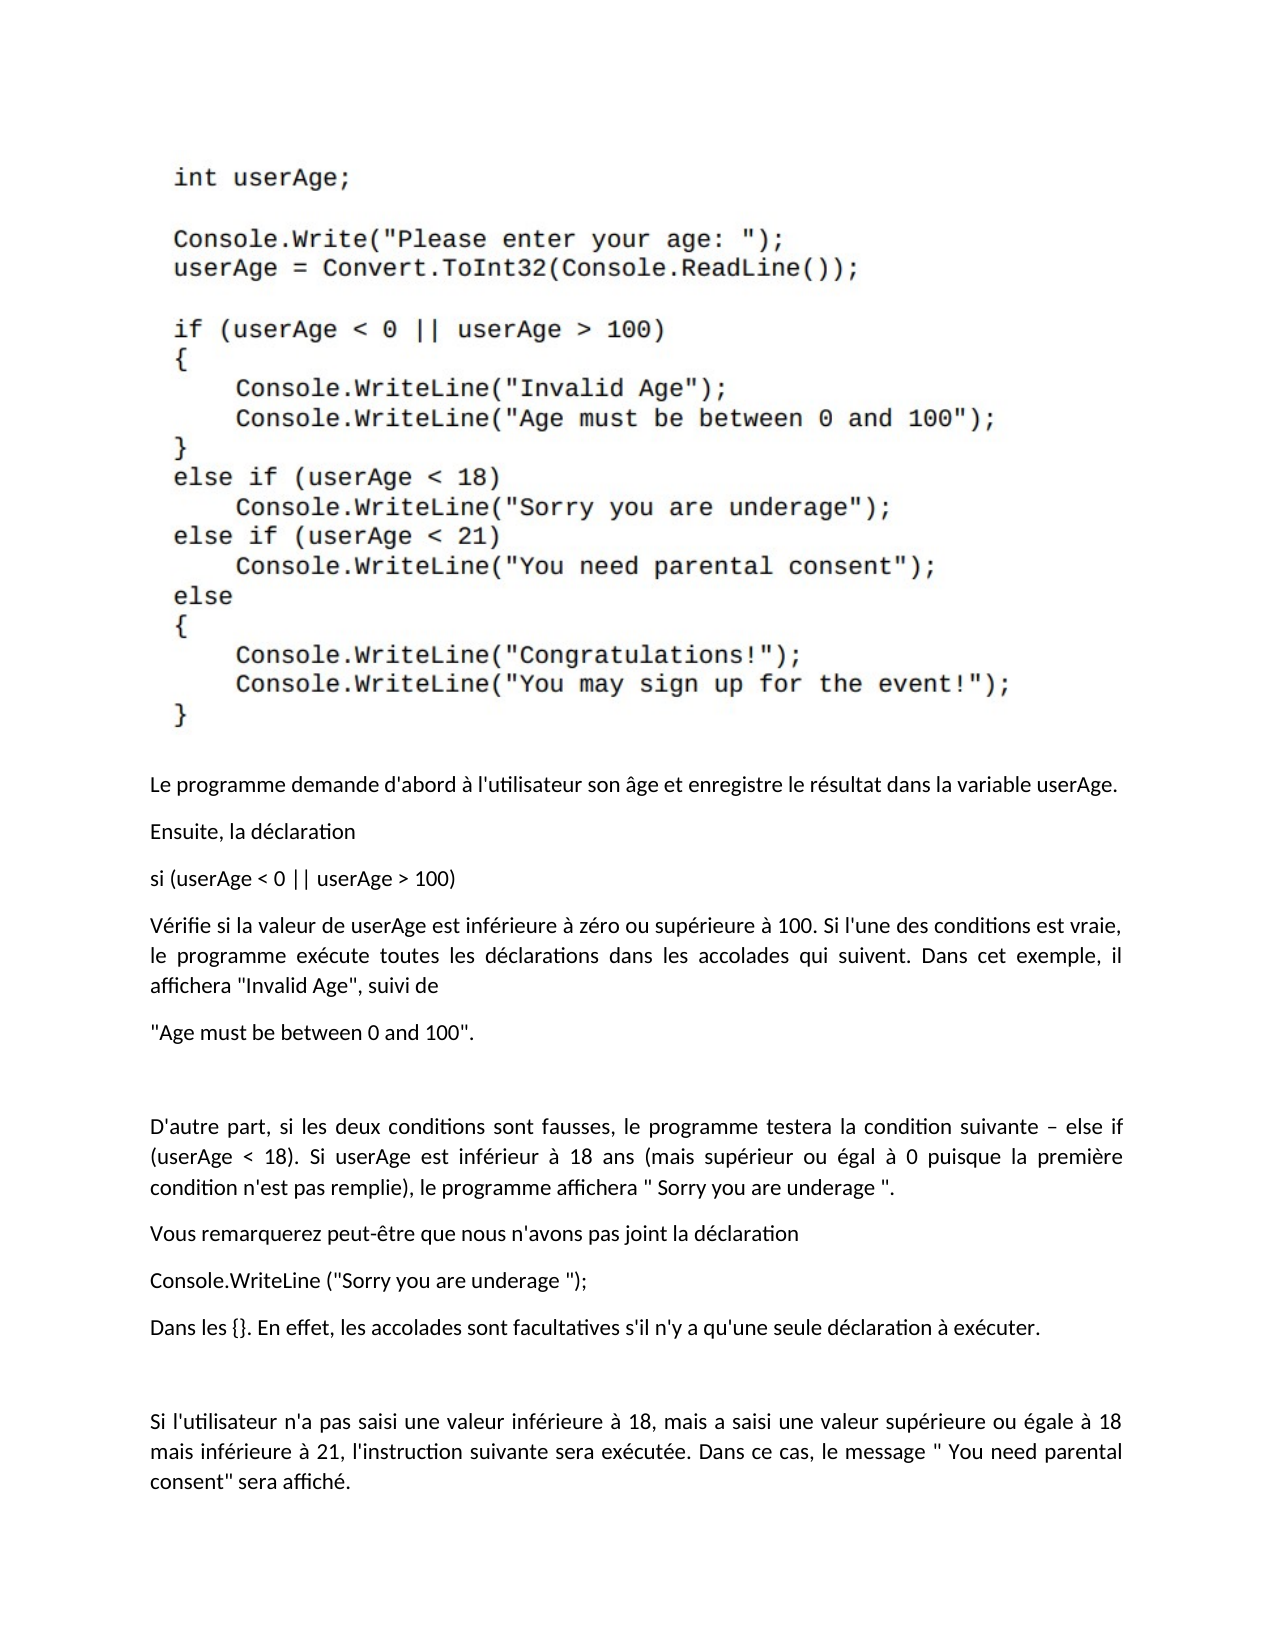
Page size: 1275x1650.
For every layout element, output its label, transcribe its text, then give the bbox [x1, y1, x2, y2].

text Vous remarquerez peut-être que nous n'avons pas joint la déclaration [150, 1219, 1125, 1247]
text Si l'utilisateur n'a pas saisi une valeur inférieure à 18, mais a saisi une valeur supérieure ou égale à 18 mais inférieure à 21, l'instruction suivante sera exécutée. Dans ce cas, le message " You need parental consent" sera affiché. [150, 1407, 1125, 1495]
text si (userAge < 0 || userAge > 100) [150, 864, 1125, 892]
text Dans les {}. En effet, les accolades sont facultatives s'il n'y a qu'une seule déclaration à exécuter. [150, 1313, 1125, 1341]
text Ensuite, la déclaration [150, 817, 1125, 845]
picture [150, 150, 1125, 752]
text Console.WriteLine ("Sorry you are underage "); [150, 1266, 1125, 1294]
text D'autre part, si les deux conditions sont fausses, le programme testera la condition suivante – else if (userAge < 18). Si userAge est inférieur à 18 ans (mais supérieur ou égal à 0 puisque la première condition n'est pas remplie), le programme affichera " Sorry you are underage ". [150, 1112, 1125, 1201]
text Le programme demande d'abord à l'utilisateur son âge et enregistre le résultat dans la variable userAge. [150, 771, 1125, 798]
text "Age must be between 0 and 100". [150, 1018, 1125, 1046]
text Vérifie si la valeur de userAge est inférieure à zéro ou supérieure à 100. Si l'une des conditions est vraie, le programme exécute toutes les déclarations dans les accolades qui suivent. Dans cet exemple, il affichera "Invalid Age", suivi de [150, 911, 1125, 999]
